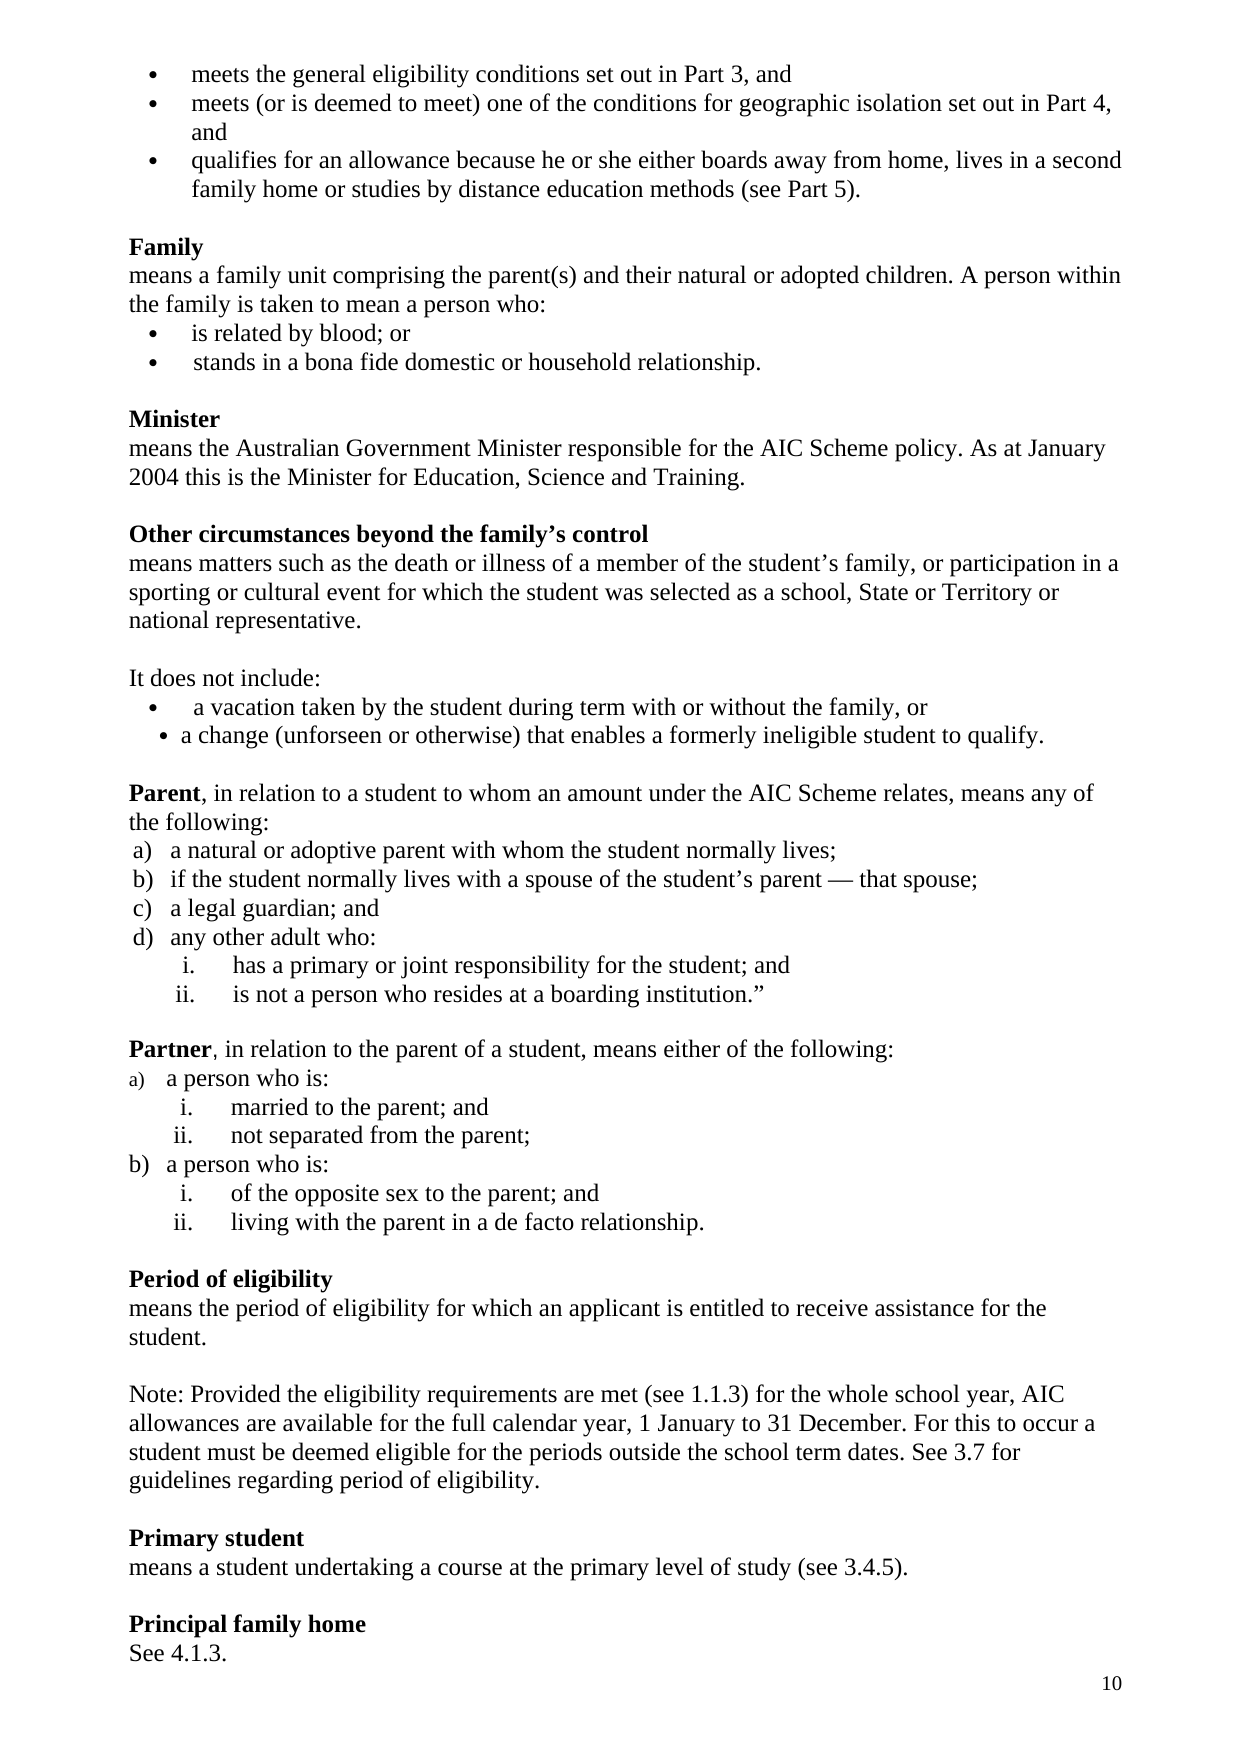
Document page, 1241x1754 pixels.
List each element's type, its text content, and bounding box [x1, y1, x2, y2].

text Principal family home [128, 1609, 1122, 1638]
text Note: Provided the eligibility requirements are met (see 1.1.3) for the whole school year, AIC allowances are available for the full calendar year, 1 January to 31 December. For this to occur a student must be deemed eligible for the periods outside the school term dates. See 3.7 for guidelines regarding period of eligibility. [128, 1379, 1122, 1494]
text means the period of eligibility for which an applicant is entitled to receive assistance for the student. [128, 1293, 1122, 1350]
text Other circumstances beyond the family’s control [128, 519, 1122, 548]
list not separated from the parent; [193, 1120, 1122, 1149]
list any other adult who: [133, 922, 1122, 950]
text Primary student [128, 1523, 1122, 1552]
text Family [128, 232, 1122, 260]
text Period of eligibility [128, 1264, 1122, 1293]
list a change (unforseen or otherwise) that enables a formerly ineligible student to qualify. [160, 720, 1122, 749]
list a natural or adoptive parent with whom the student normally lives; [133, 835, 1122, 864]
list meets (or is deemed to meet) one of the conditions for geographic isolation set out in Part 4, and [149, 88, 1122, 145]
list is not a person who resides at a boarding institution.” [195, 979, 1122, 1008]
text means a student undertaking a course at the primary level of study (see 3.4.5). [128, 1552, 1122, 1580]
list has a primary or joint responsibility for the student; and [195, 950, 1122, 979]
text See 4.1.3. [128, 1638, 1122, 1667]
list a vacation taken by the student during term with or without the family, or [128, 692, 1122, 720]
text Minister [128, 404, 1122, 433]
text means a family unit comprising the parent(s) and their natural or adopted children. A person within the family is taken to mean a person who: [128, 260, 1122, 318]
list qualifies for an allowance because he or she either boards away from home, lives in a second family home or studies by distance education methods (see Part 5). [149, 145, 1122, 203]
list stands in a bona fide domestic or household relationship. [128, 347, 1122, 375]
list a person who is: [128, 1063, 1122, 1092]
text means the Australian Government Minister responsible for the AIC Scheme policy. As at January 2004 this is the Minister for Education, Science and Training. [128, 433, 1122, 490]
list is related by blood; or [149, 318, 1122, 347]
list if the student normally lives with a spouse of the student’s parent — that spouse; [133, 864, 1122, 893]
list meets the general eligibility conditions set out in Part 3, and [149, 59, 1122, 88]
text Partner, in relation to the parent of a student, means either of the following: [128, 1034, 1122, 1063]
list living with the parent in a de facto relationship. [193, 1207, 1122, 1235]
text Parent, in relation to a student to whom an amount under the AIC Scheme relates, means any of the following: [128, 778, 1122, 835]
list of the opposite sex to the parent; and [193, 1178, 1122, 1207]
text It does not include: [128, 663, 1122, 692]
list a person who is: [128, 1149, 1122, 1178]
list married to the parent; and [193, 1092, 1122, 1120]
text means matters such as the death or illness of a member of the student’s family, or participation in a sporting or cultural event for which the student was selected as a school, State or Territory or national representative. [128, 548, 1122, 634]
list a legal guardian; and [133, 893, 1122, 922]
